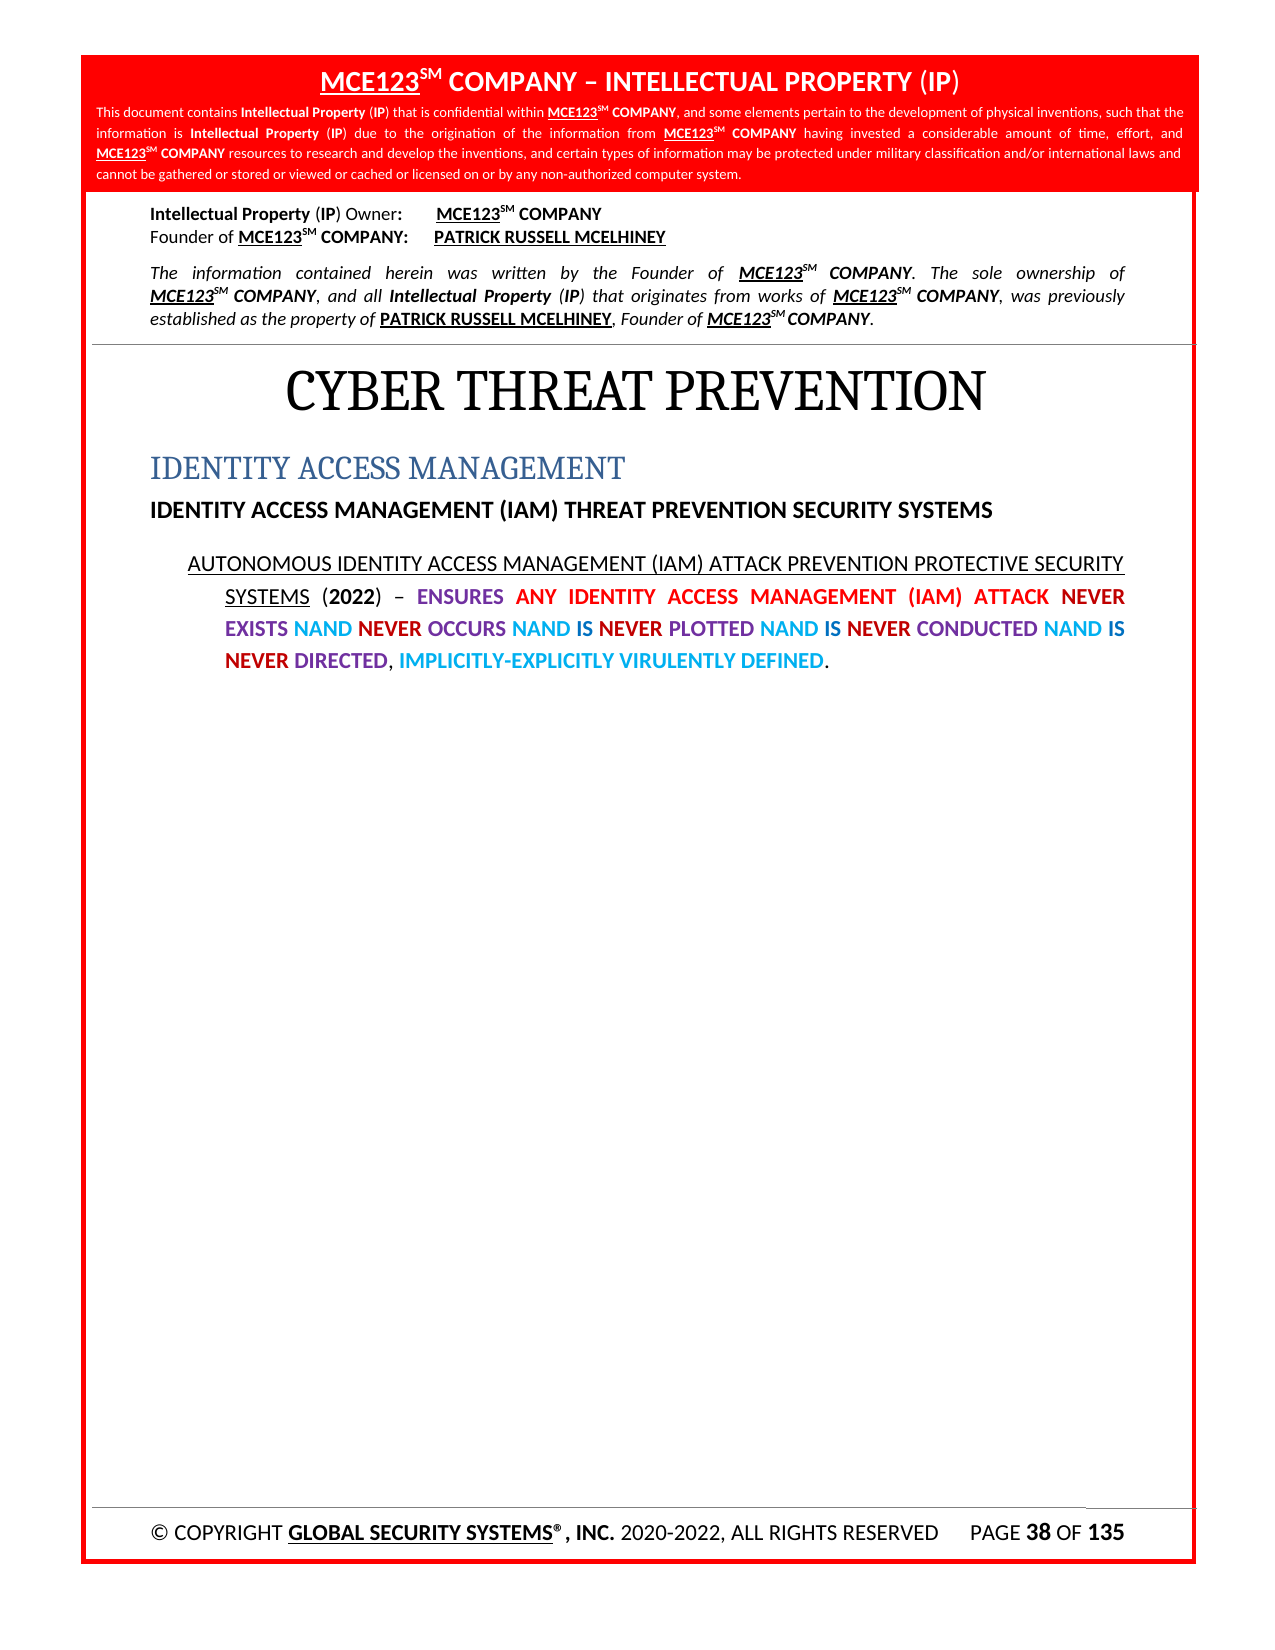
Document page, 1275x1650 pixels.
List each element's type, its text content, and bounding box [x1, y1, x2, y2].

text AUTONOMOUS IDENTITY ACCESS MANAGEMENT (IAM) ATTACK PREVENTION PROTECTIVE SECURITY SYSTEMS (2022) – ENSURES ANY IDENTITY ACCESS MANAGEMENT (IAM) ATTACK NEVER EXISTS NAND NEVER OCCURS NAND IS NEVER PLOTTED NAND IS NEVER CONDUCTED NAND IS NEVER DIRECTED, IMPLICITLY-EXPLICITLY VIRULENTLY DEFINED. [187, 549, 1125, 574]
text AUTONOMOUS IDENTITY ACCESS MANAGEMENT (IAM) ATTACK PREVENTION PROTECTIVE SECURITY SYSTEMS (2022) – ENSURES ANY IDENTITY ACCESS MANAGEMENT (IAM) ATTACK NEVER EXISTS NAND NEVER OCCURS NAND IS NEVER PLOTTED NAND IS NEVER CONDUCTED NAND IS NEVER DIRECTED, IMPLICITLY-EXPLICITLY VIRULENTLY DEFINED. [187, 575, 1125, 674]
text IDENTITY ACCESS MANAGEMENT (IAM) THREAT PREVENTION SECURITY SYSTEMS [150, 494, 1125, 524]
subtitle IDENTITY ACCESS MANAGEMENT [150, 450, 1125, 488]
title CYBER THREAT PREVENTION [150, 358, 1125, 425]
